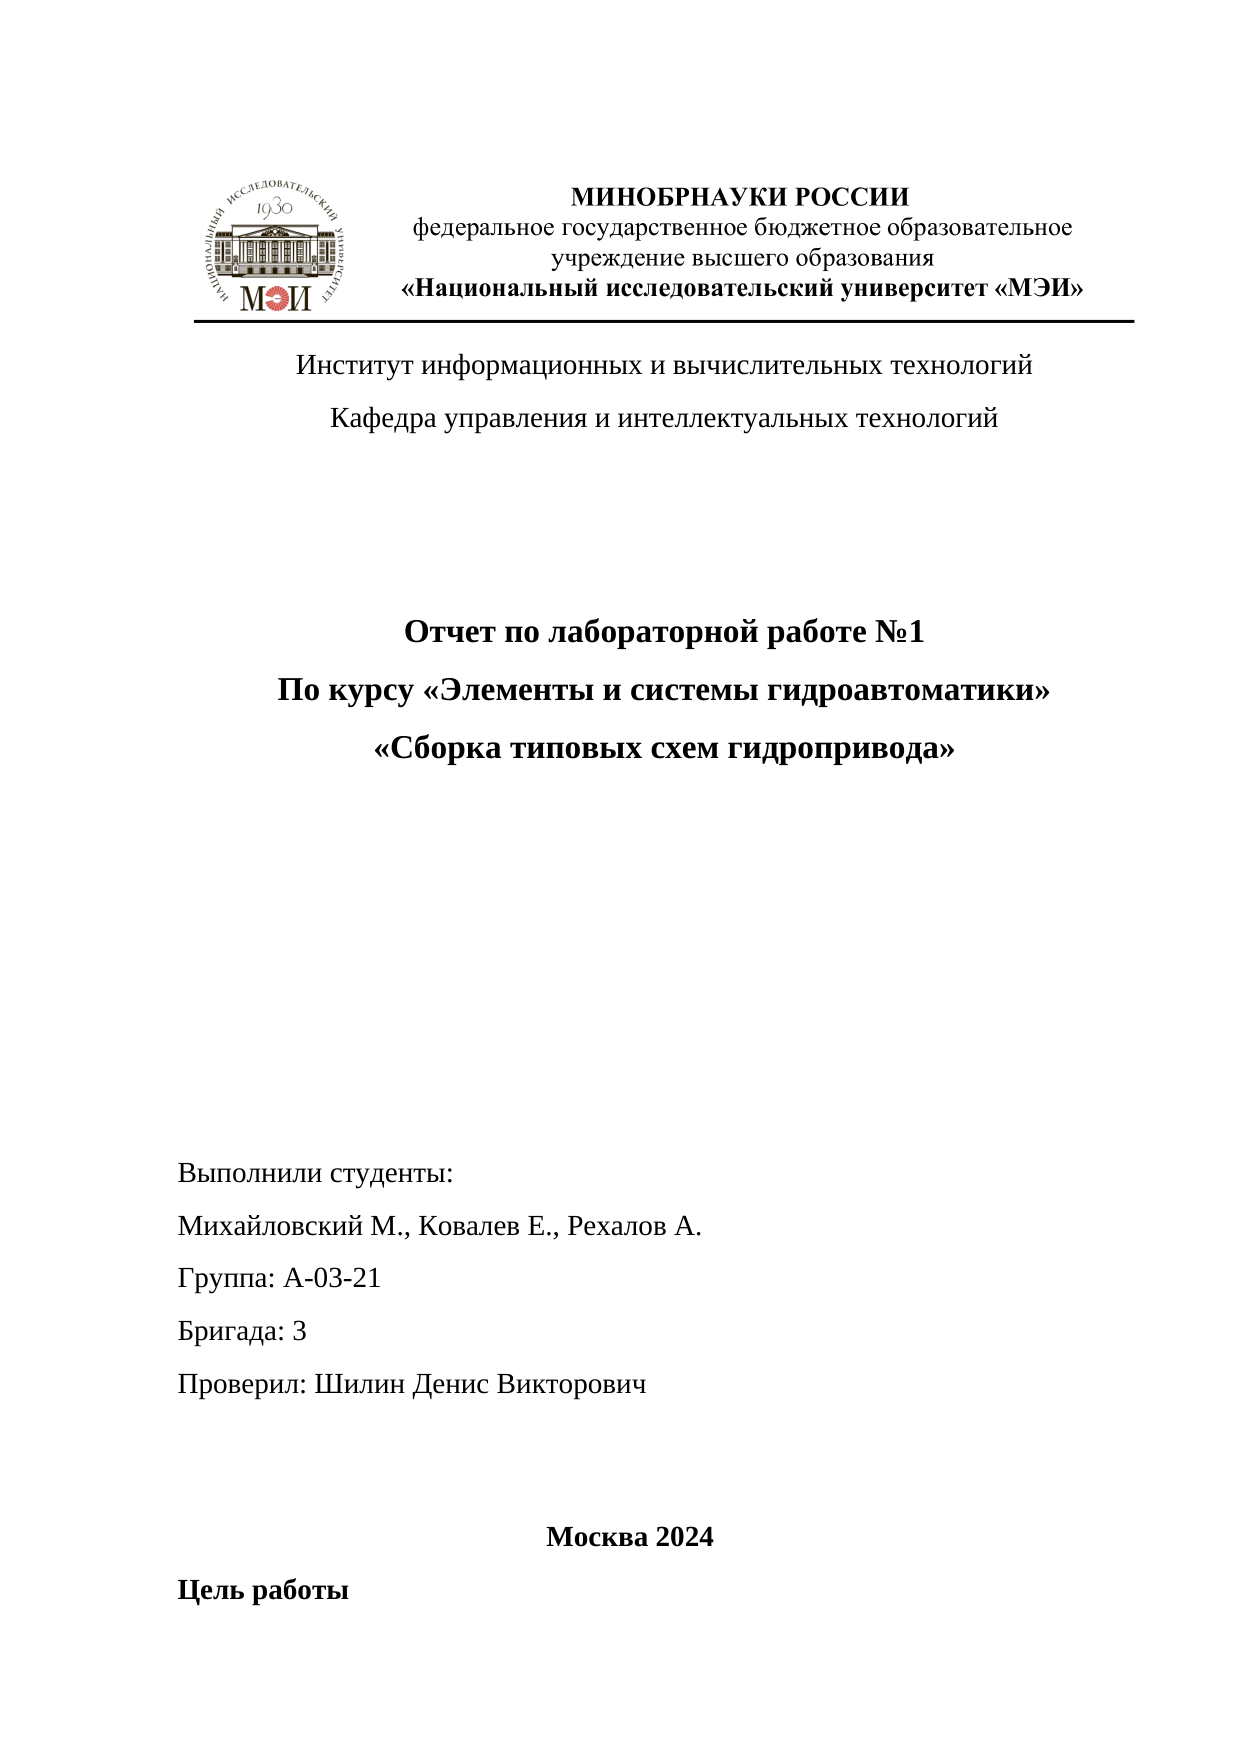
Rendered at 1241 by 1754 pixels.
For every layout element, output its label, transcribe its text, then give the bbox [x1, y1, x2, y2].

picture [193, 118, 1135, 329]
text Цель работы [177, 1572, 1152, 1605]
